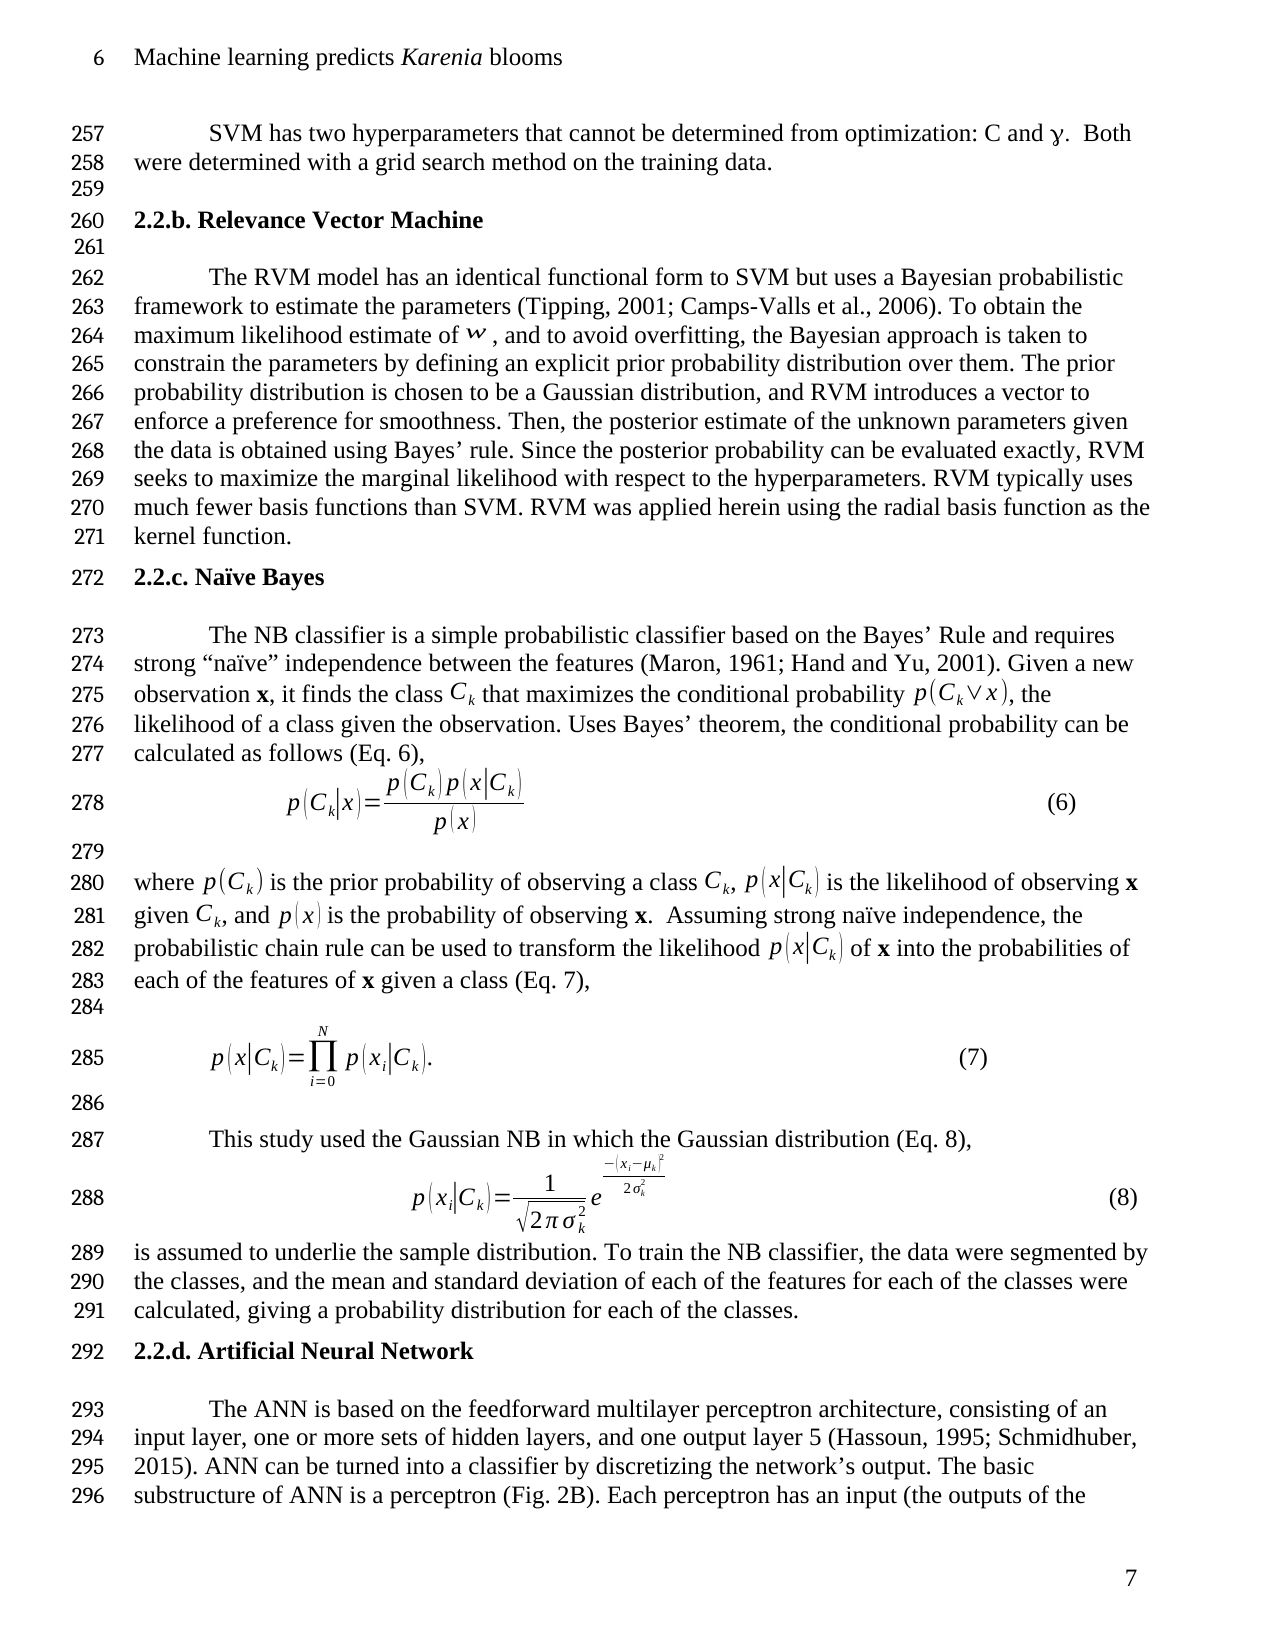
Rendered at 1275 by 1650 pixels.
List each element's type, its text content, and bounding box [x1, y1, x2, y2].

text 2.2.c. Naïve Bayes [133, 562, 1152, 591]
text (6) [133, 767, 1152, 836]
text 2.2.b. Relevance Vector Machine [133, 205, 1152, 233]
text SVM has two hyperparameters that cannot be determined from optimization: C and Both were determined with a grid search method on the training data. [133, 118, 1152, 176]
text This study used the Gaussian NB in which the Gaussian distribution (Eq. 8), [133, 1124, 1152, 1152]
text The RVM model has an identical functional form to SVM but uses a Bayesian probabilistic framework to estimate the parameters (Tipping, 2001; Camps-Valls et al., 2006). To obtain the maximum likelihood estimate of , and to avoid overfitting, the Bayesian approach is taken to constrain the parameters by defining an explicit prior probability distribution over them. The prior probability distribution is chosen to be a Gaussian distribution, and RVM introduces a vector to enforce a preference for smoothness. Then, the posterior estimate of the unknown parameters given the data is obtained using Bayes’ rule. Since the posterior probability can be evaluated exactly, RVM seeks to maximize the marginal likelihood with respect to the hyperparameters. RVM typically uses much fewer basis functions than SVM. RVM was applied herein using the radial basis function as the kernel function. [133, 262, 1152, 550]
text (8) [133, 1152, 1152, 1237]
text where is the prior probability of observing a class , is the likelihood of observing x given , and is the probability of observing x. Assuming strong naïve independence, the probabilistic chain rule can be used to transform the likelihood of x into the probabilities of each of the features of x given a class (Eq. 7), [133, 864, 1152, 994]
text is assumed to underlie the sample distribution. To train the NB classifier, the data were segmented by the classes, and the mean and standard deviation of each of the features for each of the classes were calculated, giving a probability distribution for each of the classes. [133, 1237, 1152, 1324]
text The NB classifier is a simple probabilistic classifier based on the Bayes’ Rule and requires strong “naïve” independence between the features (Maron, 1961; Hand and Yu, 2001). Given a new observation x, it finds the class that maximizes the conditional probability , the likelihood of a class given the observation. Uses Bayes’ theorem, the conditional probability can be calculated as follows (Eq. 6), [133, 620, 1152, 767]
text 2.2.d. Artificial Neural Network [133, 1336, 1152, 1365]
text (7) [133, 1023, 1152, 1090]
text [133, 1394, 1152, 1509]
